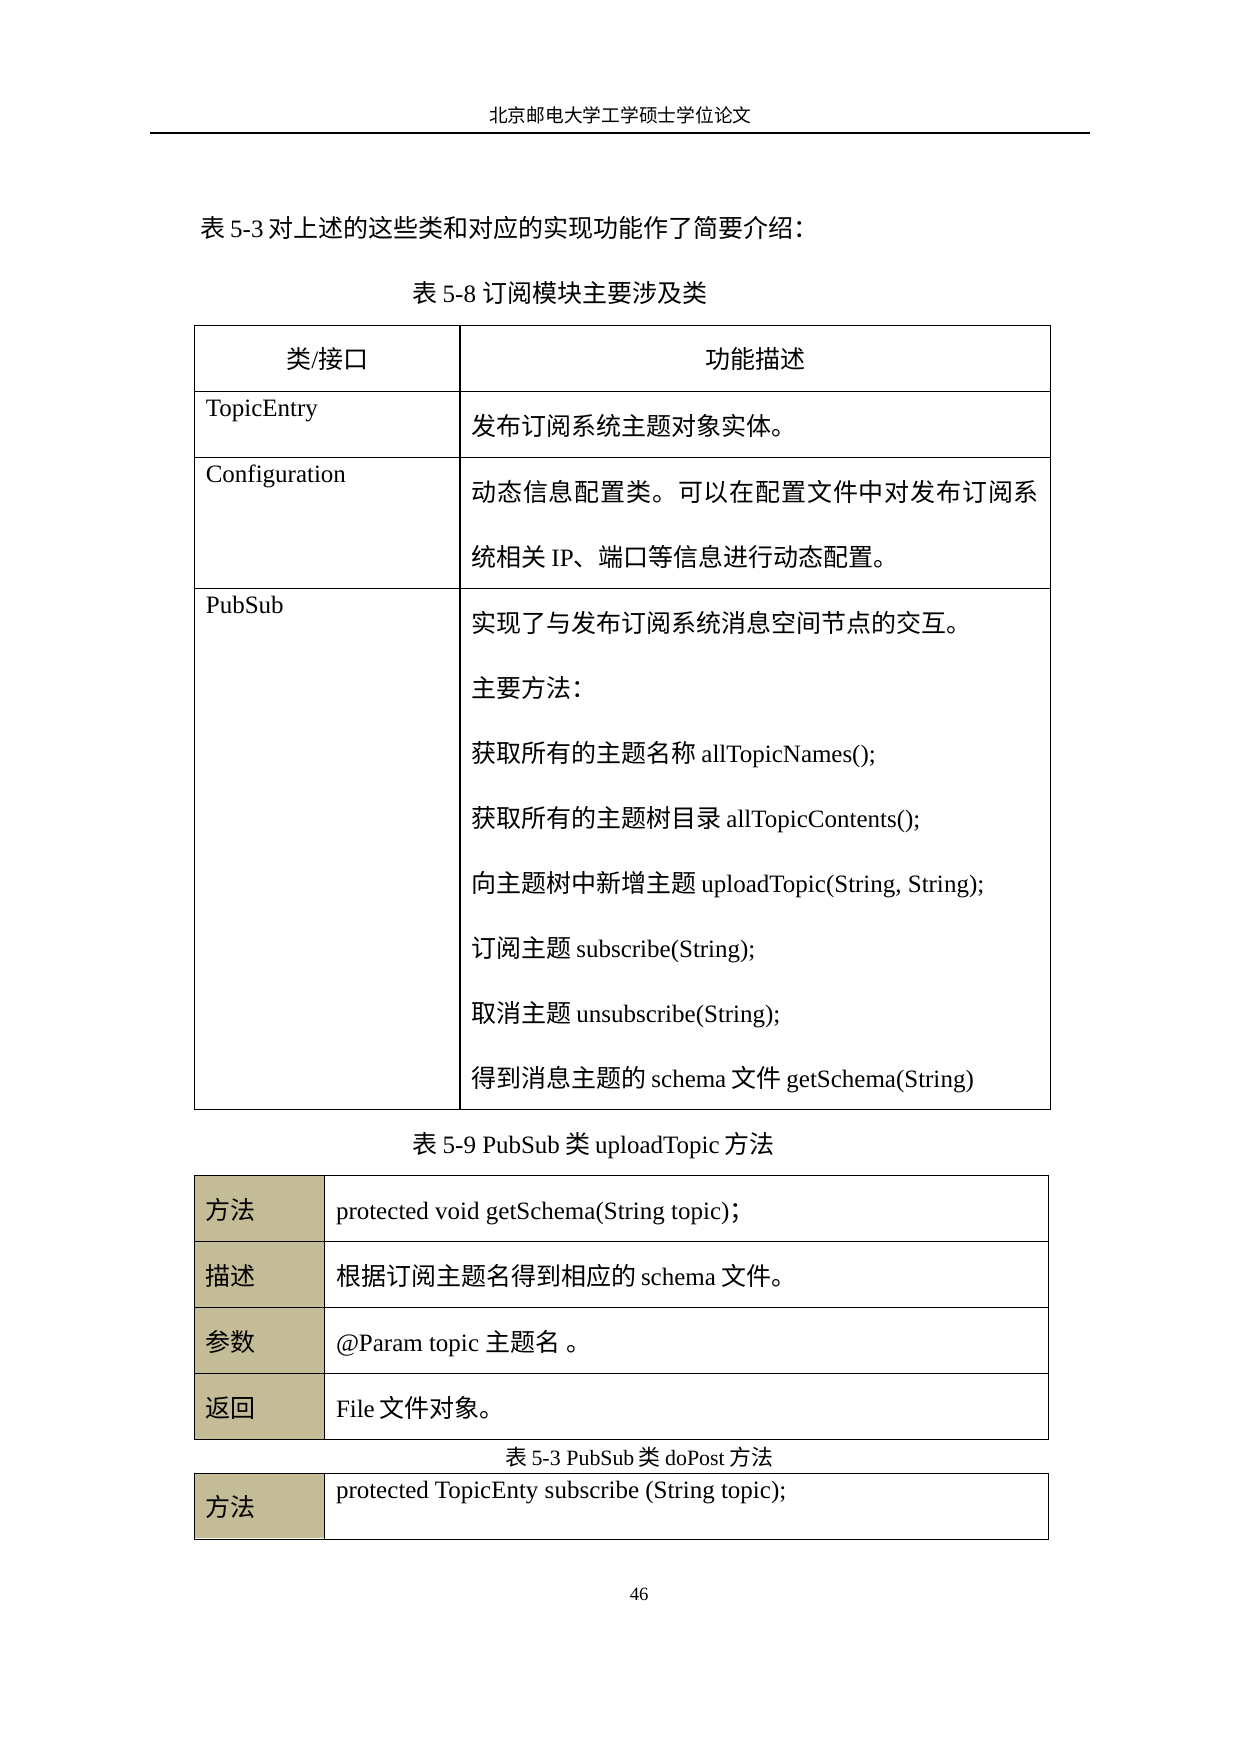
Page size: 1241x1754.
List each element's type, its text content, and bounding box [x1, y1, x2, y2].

table_cell 动态信息配置类。可以在配置文件中对发布订阅系统相关IP、端口等信息进行动态配置。 [461, 458, 1050, 588]
text 表5-3 PubSub类doPost方法 [150, 1440, 1090, 1472]
table_cell TopicEntry [195, 392, 459, 457]
table_cell 发布订阅系统主题对象实体。 [461, 392, 1050, 457]
table_cell 实现了与发布订阅系统消息空间节点的交互。 主要方法： 获取所有的主题名称allTopicNames(); 获取所有的主题树目录allTopicContents(); 向主题树中新增主题uploadTopic(String, String); 订阅主题subscribe(String); 取消主题unsubscribe(String); 得到消息主题的schema文件getSchema(String) [461, 589, 1050, 1109]
table_header protected TopicEnty subscribe (String topic); [325, 1474, 1048, 1538]
table_cell Configuration [195, 458, 459, 588]
table_header 方法 [195, 1474, 324, 1538]
table_header protected void getSchema(String topic)； [325, 1176, 1048, 1241]
text 表5-9 PubSub类uploadTopic方法 [369, 1110, 1090, 1175]
table_cell 根据订阅主题名得到相应的schema文件。 [325, 1242, 1048, 1307]
text 表5-8 订阅模块主要涉及类 [150, 259, 1090, 324]
text 表5-3对上述的这些类和对应的实现功能作了简要介绍： [150, 194, 1090, 259]
table_header 功能描述 [461, 326, 1050, 391]
table_cell 返回 [195, 1374, 324, 1439]
table_cell @Param topic 主题名 。 [325, 1308, 1048, 1373]
table_cell 参数 [195, 1308, 324, 1373]
table_header 方法 [195, 1176, 324, 1241]
table_cell File文件对象。 [325, 1374, 1048, 1439]
table_cell 描述 [195, 1242, 324, 1307]
table_cell PubSub [195, 589, 459, 1109]
table_header 类/接口 [195, 326, 459, 391]
